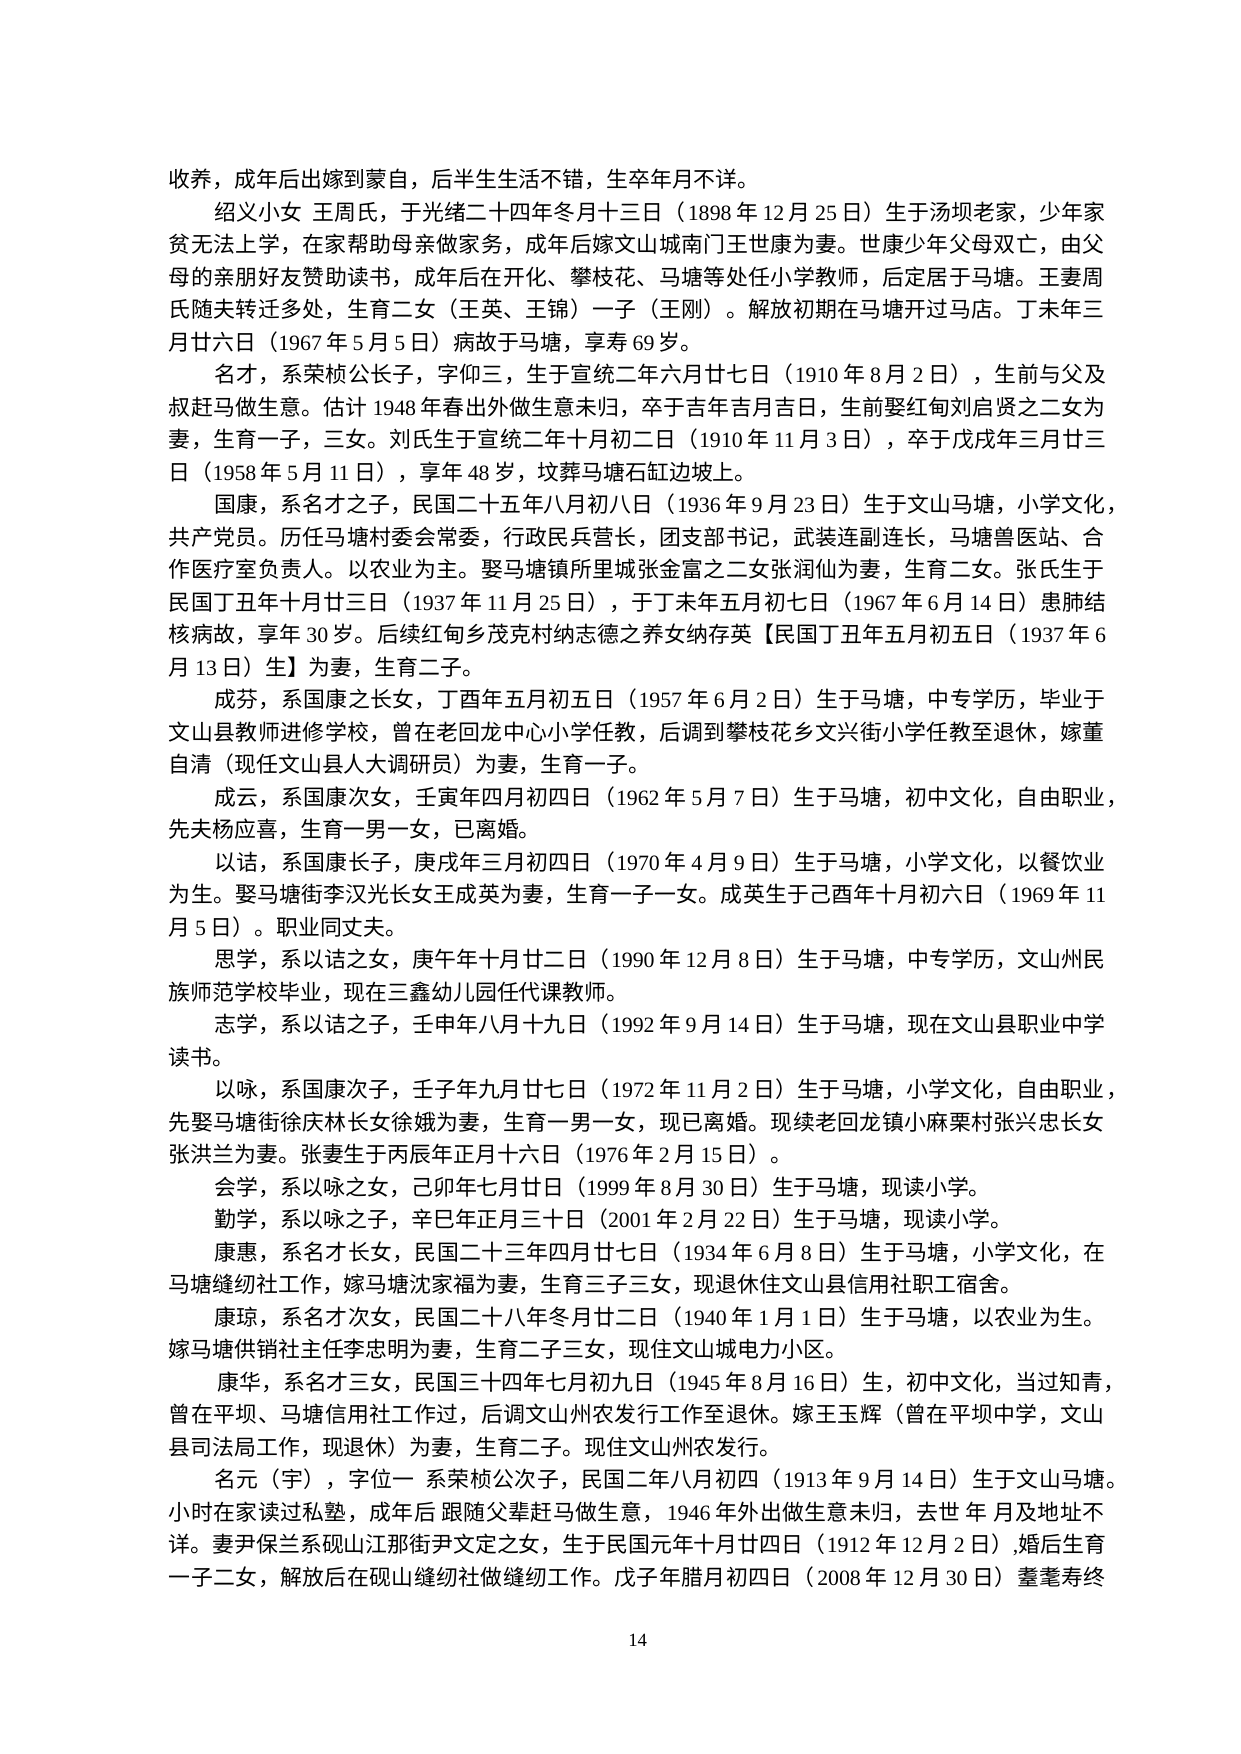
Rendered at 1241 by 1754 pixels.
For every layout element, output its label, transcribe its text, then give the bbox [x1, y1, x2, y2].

text 以诘，系国康长子，庚戌年（）生于马塘，小学文化，以餐饮业为生。娶马塘街李汉光长女王成英为妻，生育一子一女。成英生于己酉年（）。职业同丈夫。 [169, 844, 1106, 942]
text 康琼，系名才次女，民国二十八年冬月廿二日（）生于马塘，以农业为生。嫁马塘供销社主任李忠明为妻，生育二子三女，现住文山城电力小区。 [169, 1299, 1106, 1364]
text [169, 162, 1106, 194]
text 康华，系名才三女，民国三十四年七月初九日（）生，初中文化，当过知青， [169, 1364, 1106, 1397]
text 以咏，系国康次子，壬子年（）生于马塘，小学文化，自由职业，先娶马塘街徐庆林长女徐娥为妻，生育一男一女，现已离婚。现续老回龙镇小麻栗村张兴忠长女张洪兰为妻。张妻生于丙辰年（）。 [169, 1072, 1106, 1169]
text 成云，系国康次女，壬寅年（）生于马塘，初中文化，自由职业，先夫杨应喜，生育一男一女，已离婚。 [169, 779, 1106, 844]
text 会学，系以咏之女，己卯年（）生于马塘，现读小学。 [169, 1169, 1106, 1202]
text 成芬，系国康之长女，丁酉年（）生于马塘，中专学历，毕业于文山县教师进修学校，曾在老回龙中心小学任教，后调到攀枝花乡文兴街小学任教至退休，嫁董自清（现任文山县人大调研员）为妻，生育一子。 [169, 682, 1106, 779]
text 国康，系名才之子，民国二十五年八月初八日（）生于文山马塘，小学文化，共产党员。历任马塘村委会常委，行政民兵营长，团支部书记，武装连副连长，马塘兽医站、合作医疗室负责人。以农业为主。娶马塘镇所里城张金富之二女张润仙为妻，生育二女。张氏生于民国丁丑年（），于丁未年（）患肺结核病故，享年30岁。后续红甸乡茂克村纳志德之养女纳存英【民国丁丑年五月初五日（1937年6月13日）生】为妻，生育二子。 [169, 487, 1106, 682]
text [169, 1462, 1106, 1592]
text 思学，系以诘之女，庚午年（）生于马塘，中专学历，文山州民族师范学校毕业，现在三鑫幼儿园任代课教师。 [169, 942, 1106, 1007]
text 志学，系以诘之子，壬申年（）生于马塘，现在文山县职业中学读书。 [169, 1007, 1106, 1072]
text 曾在平坝、马塘信用社工作过，后调文山州农发行工作至退休。嫁王玉辉（曾在平坝中学，文山县司法局工作，现退休）为妻，生育二子。现住文山州农发行。 [169, 1397, 1106, 1462]
text 勤学，系以咏之子，辛巳年（）生于马塘，现读小学。 [169, 1202, 1106, 1234]
text 绍义小女 王周氏，于光绪二十四年冬月十三日（）生于汤坝老家，少年家贫无法上学，在家帮助母亲做家务，成年后嫁文山城南门王世康为妻。世康少年父母双亡，由父母的亲朋好友赞助读书，成年后在开化、攀枝花、马塘等处任小学教师，后定居于马塘。王妻周氏随夫转迁多处，生育二女（王英、王锦）一子（王刚）。解放初期在马塘开过马店。丁未年（）病故于马塘，享寿69岁。 [169, 194, 1106, 357]
text 康惠，系名才长女，民国二十三年四月廿七日（）生于马塘，小学文化，在马塘缝纫社工作，嫁马塘沈家福为妻，生育三子三女，现退休住文山县信用社职工宿舍。 [169, 1234, 1106, 1299]
text 名才，系荣桢公长子，字仰三，生于宣统二年六月廿七日（），生前与父及叔赶马做生意。估计1948年春出外做生意未归，卒于吉年吉月吉日，生前娶红甸刘启贤之二女为妻，生育一子，三女。刘氏生于宣统二年十月初二日（），卒于戊戌年（），享年48岁，坟葬马塘石缸边坡上。 [169, 357, 1106, 487]
